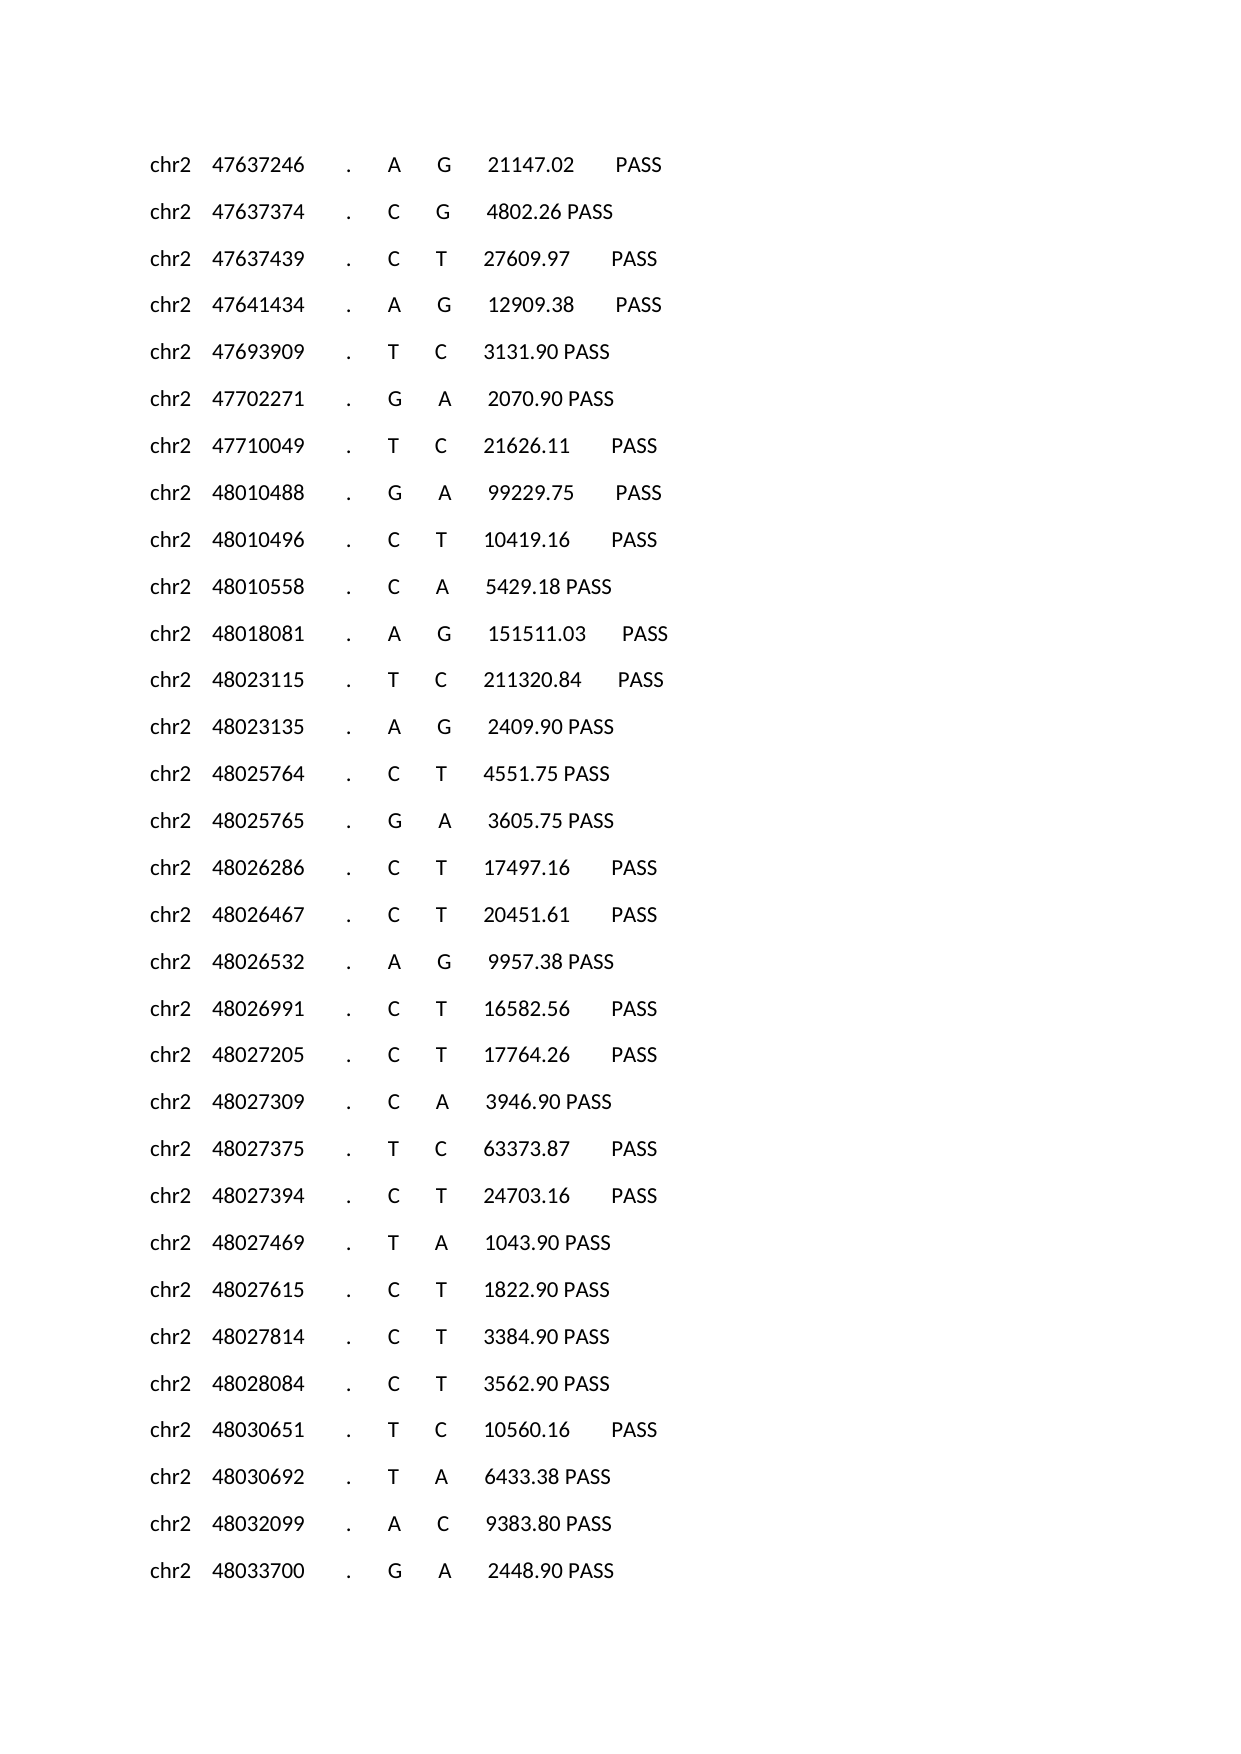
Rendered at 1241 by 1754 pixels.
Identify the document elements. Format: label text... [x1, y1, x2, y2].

text chr2 48030692 . T A 6433.38 PASS [150, 1462, 1090, 1491]
text chr2 48026286 . C T 17497.16 PASS [150, 853, 1090, 881]
text chr2 48027205 . C T 17764.26 PASS [150, 1041, 1090, 1069]
text chr2 48027814 . C T 3384.90 PASS [150, 1322, 1090, 1350]
text chr2 48010496 . C T 10419.16 PASS [150, 525, 1090, 553]
text chr2 48026532 . A G 9957.38 PASS [150, 947, 1090, 975]
text chr2 48028084 . C T 3562.90 PASS [150, 1369, 1090, 1397]
text chr2 48027375 . T C 63373.87 PASS [150, 1134, 1090, 1162]
text chr2 47637374 . C G 4802.26 PASS [150, 197, 1090, 225]
text chr2 48023115 . T C 211320.84 PASS [150, 666, 1090, 694]
text chr2 48025764 . C T 4551.75 PASS [150, 759, 1090, 787]
text chr2 48032099 . A C 9383.80 PASS [150, 1509, 1090, 1537]
text chr2 47710049 . T C 21626.11 PASS [150, 431, 1090, 459]
text chr2 47641434 . A G 12909.38 PASS [150, 291, 1090, 319]
text chr2 47637439 . C T 27609.97 PASS [150, 244, 1090, 272]
text chr2 48026467 . C T 20451.61 PASS [150, 900, 1090, 928]
text chr2 48025765 . G A 3605.75 PASS [150, 806, 1090, 834]
text chr2 48027394 . C T 24703.16 PASS [150, 1181, 1090, 1209]
text chr2 48018081 . A G 151511.03 PASS [150, 619, 1090, 647]
text chr2 48010488 . G A 99229.75 PASS [150, 478, 1090, 506]
text chr2 48033700 . G A 2448.90 PASS [150, 1556, 1090, 1584]
text chr2 48027469 . T A 1043.90 PASS [150, 1228, 1090, 1256]
text chr2 47702271 . G A 2070.90 PASS [150, 384, 1090, 412]
text chr2 48027309 . C A 3946.90 PASS [150, 1087, 1090, 1116]
text chr2 48027615 . C T 1822.90 PASS [150, 1275, 1090, 1303]
text chr2 48010558 . C A 5429.18 PASS [150, 572, 1090, 600]
text chr2 47637246 . A G 21147.02 PASS [150, 150, 1090, 178]
text chr2 47693909 . T C 3131.90 PASS [150, 337, 1090, 366]
text chr2 48030651 . T C 10560.16 PASS [150, 1416, 1090, 1444]
text chr2 48026991 . C T 16582.56 PASS [150, 994, 1090, 1022]
text chr2 48023135 . A G 2409.90 PASS [150, 712, 1090, 741]
